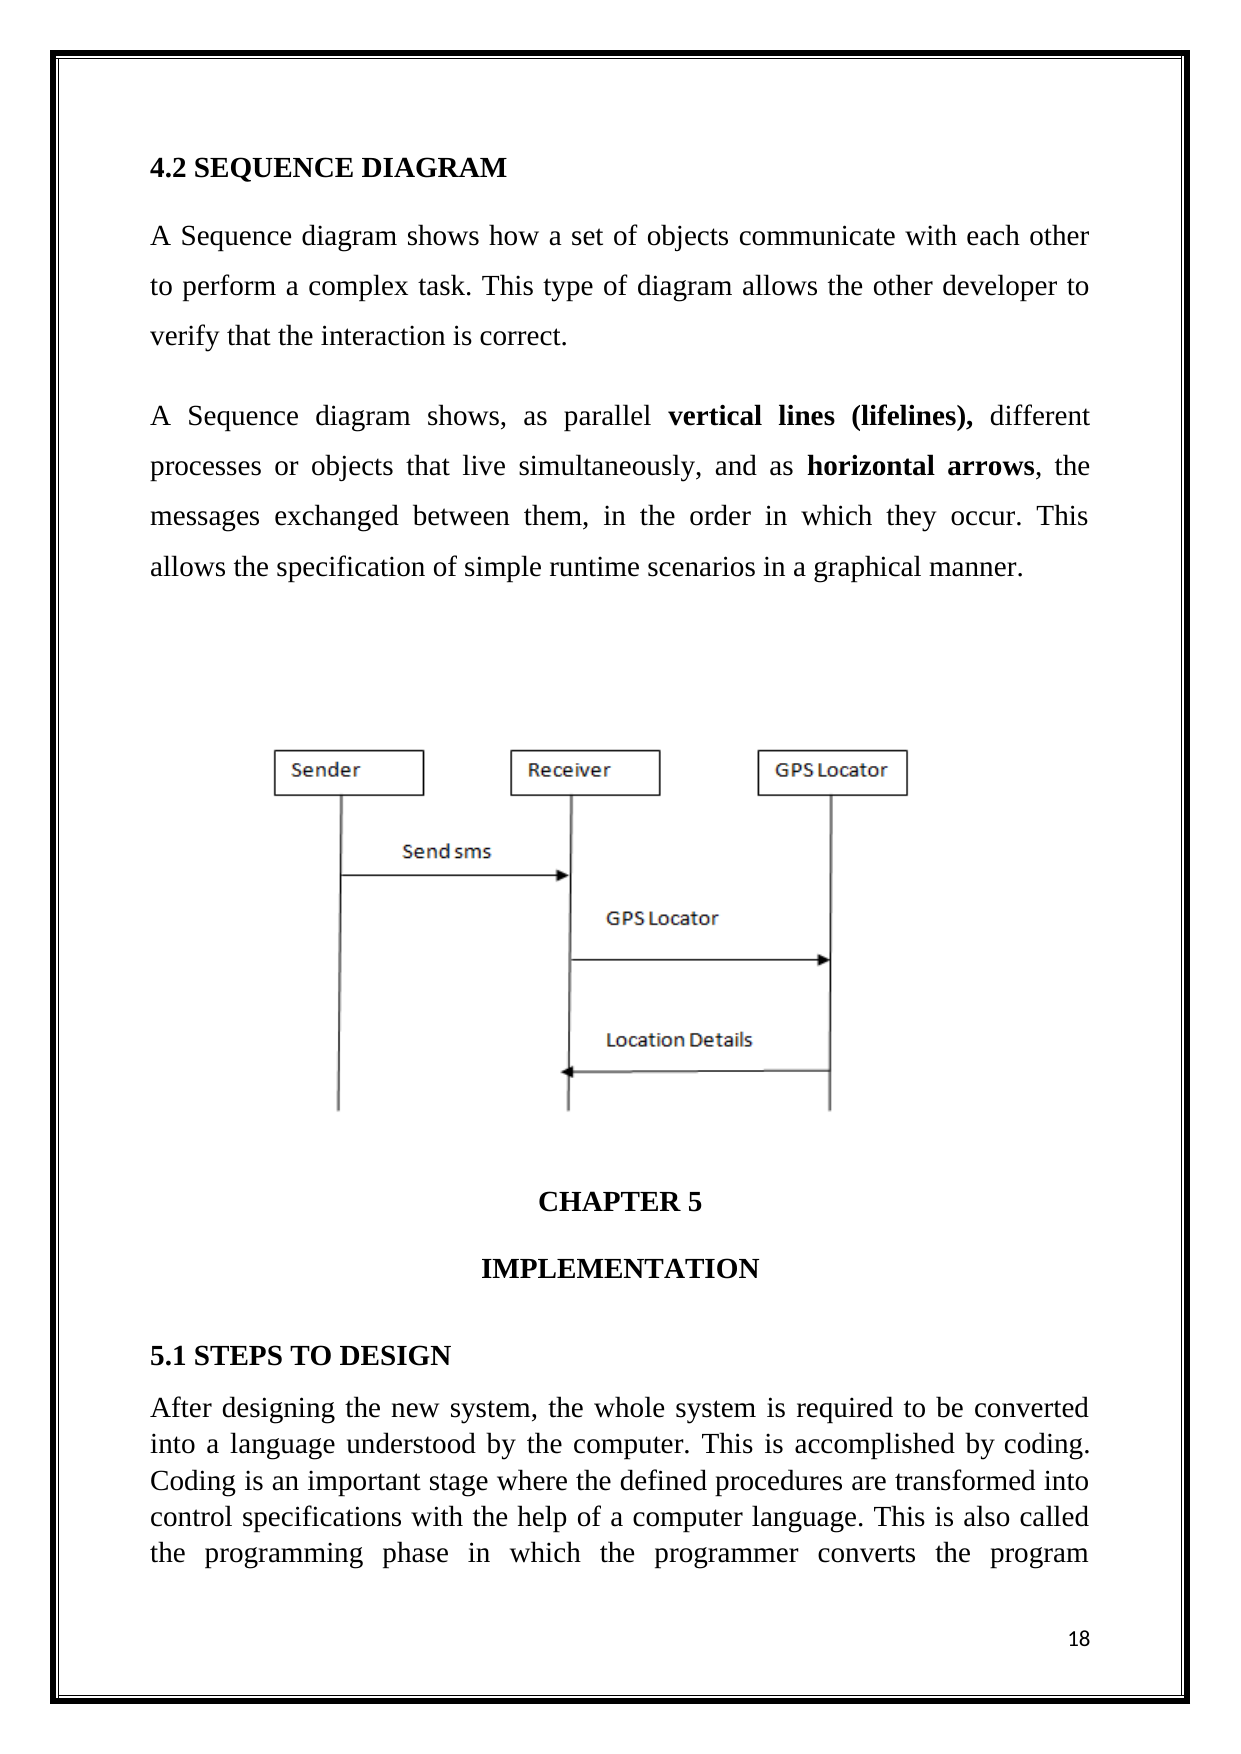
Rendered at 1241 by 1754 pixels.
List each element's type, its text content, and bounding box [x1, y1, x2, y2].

text CHAPTER 5 [150, 1184, 1090, 1218]
text IMPLEMENTATION [150, 1251, 1090, 1285]
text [150, 1390, 1090, 1568]
text A Sequence diagram shows, as parallel vertical lines (lifelines), different processes or objects that live simultaneously, and as horizontal arrows, the messages exchanged between them, in the order in which they occur. This allows the specification of simple runtime scenarios in a graphical manner. [150, 398, 1090, 582]
text 5.1 STEPS TO DESIGN [150, 1338, 1090, 1371]
subtitle 4.2 SEQUENCE DIAGRAM [150, 150, 1090, 183]
text A Sequence diagram shows how a set of objects communicate with each other to perform a complex task. This type of diagram allows the other developer to verify that the interaction is correct. [150, 218, 1090, 352]
picture [157, 676, 1038, 1161]
